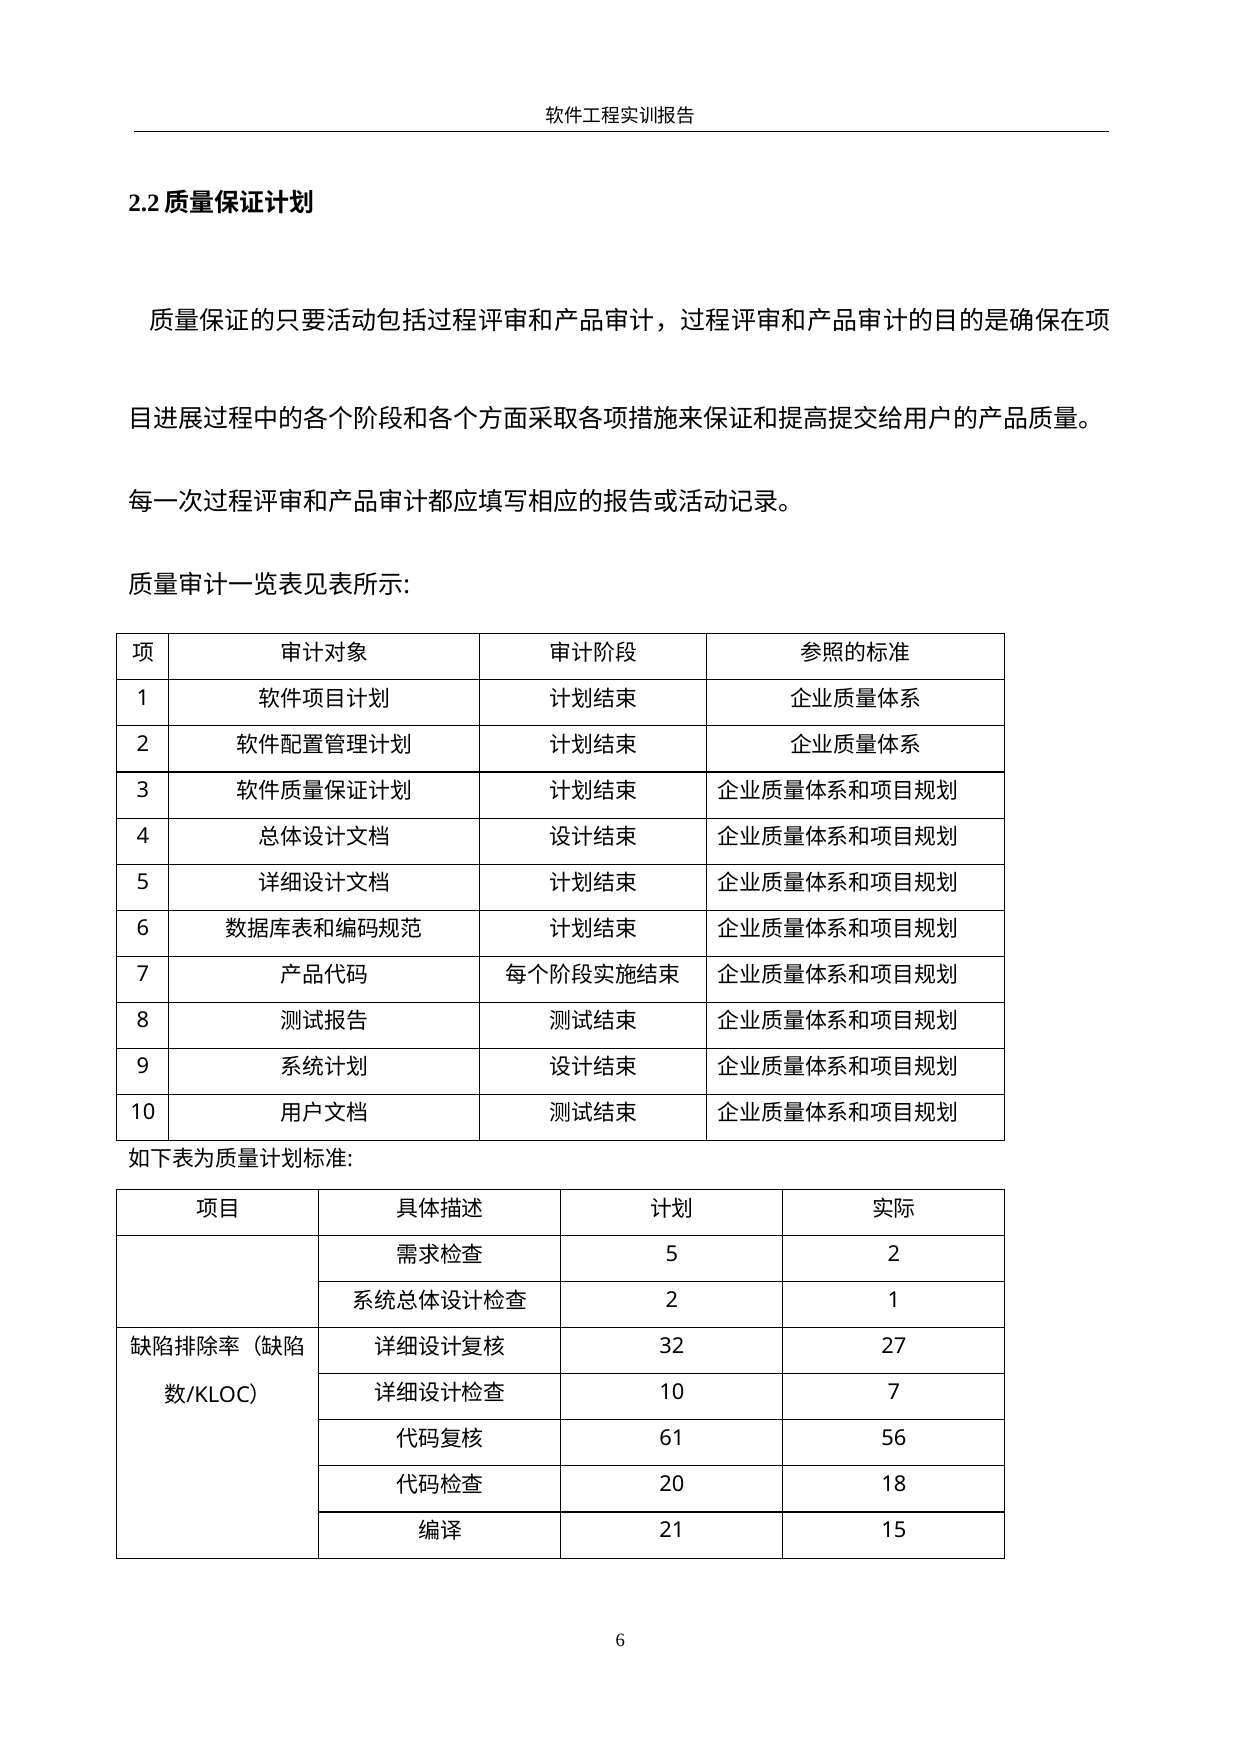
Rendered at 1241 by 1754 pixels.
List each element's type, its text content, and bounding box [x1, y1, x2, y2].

table_cell 产品代码 [169, 957, 479, 1002]
text 如下表为质量计划标准: [128, 1141, 1112, 1173]
table_cell 20 [561, 1466, 782, 1511]
table_cell 企业质量体系和项目规划 [707, 1003, 1004, 1048]
table_cell 计划结束 [480, 865, 706, 909]
table_cell 21 [561, 1513, 782, 1557]
table_cell 4 [117, 819, 168, 863]
table_cell 企业质量体系和项目规划 [707, 865, 1004, 909]
table_cell 6 [117, 911, 168, 956]
table_cell 企业质量体系和项目规划 [707, 911, 1004, 956]
table_cell 7 [117, 957, 168, 1002]
table_cell 56 [783, 1420, 1004, 1465]
table_cell 总体设计文档 [169, 819, 479, 863]
text 质量保证的只要活动包括过程评审和产品审计，过程评审和产品审计的目的是确保在项目进展过程中的各个阶段和各个方面采取各项措施来保证和提高提交给用户的产品质量。 [128, 286, 1112, 449]
table_cell 数据库表和编码规范 [169, 911, 479, 956]
table_cell 1 [117, 680, 168, 725]
table_cell 设计结束 [480, 819, 706, 863]
table_cell 32 [561, 1328, 782, 1373]
table_cell 测试结束 [480, 1095, 706, 1140]
table_cell 7 [783, 1374, 1004, 1419]
table_cell 15 [783, 1513, 1004, 1557]
table_cell [117, 1236, 318, 1327]
table_cell 测试报告 [169, 1003, 479, 1048]
table_cell 代码检查 [319, 1466, 560, 1511]
table_cell 系统总体设计检查 [319, 1282, 560, 1327]
table_cell 企业质量体系和项目规划 [707, 1049, 1004, 1094]
table_cell 用户文档 [169, 1095, 479, 1140]
table_cell 代码复核 [319, 1420, 560, 1465]
table_cell 企业质量体系和项目规划 [707, 819, 1004, 863]
table_cell 设计结束 [480, 1049, 706, 1094]
table_cell 缺陷排除率（缺陷数/KLOC） [117, 1328, 318, 1557]
table_cell 企业质量体系和项目规划 [707, 1095, 1004, 1140]
table_cell 计划结束 [480, 680, 706, 725]
table_cell 详细设计复核 [319, 1328, 560, 1373]
table_cell 软件项目计划 [169, 680, 479, 725]
table_header 项 [117, 634, 168, 679]
table_cell 5 [561, 1236, 782, 1281]
table_cell 8 [117, 1003, 168, 1048]
table_cell 每个阶段实施结束 [480, 957, 706, 1002]
table_cell 企业质量体系和项目规划 [707, 957, 1004, 1002]
table_header 项目 [117, 1190, 318, 1235]
table_header 审计阶段 [480, 634, 706, 679]
table_cell 计划结束 [480, 911, 706, 956]
table_cell 2 [117, 726, 168, 771]
table_cell 企业质量体系 [707, 726, 1004, 771]
text 每一次过程评审和产品审计都应填写相应的报告或活动记录。 [128, 467, 1112, 532]
table_cell 9 [117, 1049, 168, 1094]
table_cell 61 [561, 1420, 782, 1465]
table_header 计划 [561, 1190, 782, 1235]
table_cell 测试结束 [480, 1003, 706, 1048]
text 质量审计一览表见表所示: [128, 550, 1112, 615]
table_cell 18 [783, 1466, 1004, 1511]
table_header 审计对象 [169, 634, 479, 679]
table_cell 计划结束 [480, 773, 706, 817]
table_cell 1 [783, 1282, 1004, 1327]
table_cell 2 [561, 1282, 782, 1327]
table_cell 需求检查 [319, 1236, 560, 1281]
table_header 实际 [783, 1190, 1004, 1235]
table_header 参照的标准 [707, 634, 1004, 679]
table_cell 27 [783, 1328, 1004, 1373]
table_cell 计划结束 [480, 726, 706, 771]
table_cell 5 [117, 865, 168, 909]
table_cell 软件配置管理计划 [169, 726, 479, 771]
table_cell 软件质量保证计划 [169, 773, 479, 817]
table_cell 2 [783, 1236, 1004, 1281]
table_cell 企业质量体系和项目规划 [707, 773, 1004, 817]
table_cell 10 [561, 1374, 782, 1419]
table_cell 企业质量体系 [707, 680, 1004, 725]
table_cell 系统计划 [169, 1049, 479, 1094]
table_cell 详细设计文档 [169, 865, 479, 909]
table_cell 10 [117, 1095, 168, 1140]
table_cell 编译 [319, 1513, 560, 1557]
table_cell 3 [117, 773, 168, 817]
table_header 具体描述 [319, 1190, 560, 1235]
table_cell 详细设计检查 [319, 1374, 560, 1419]
subtitle 2.2质量保证计划 [128, 168, 1112, 233]
